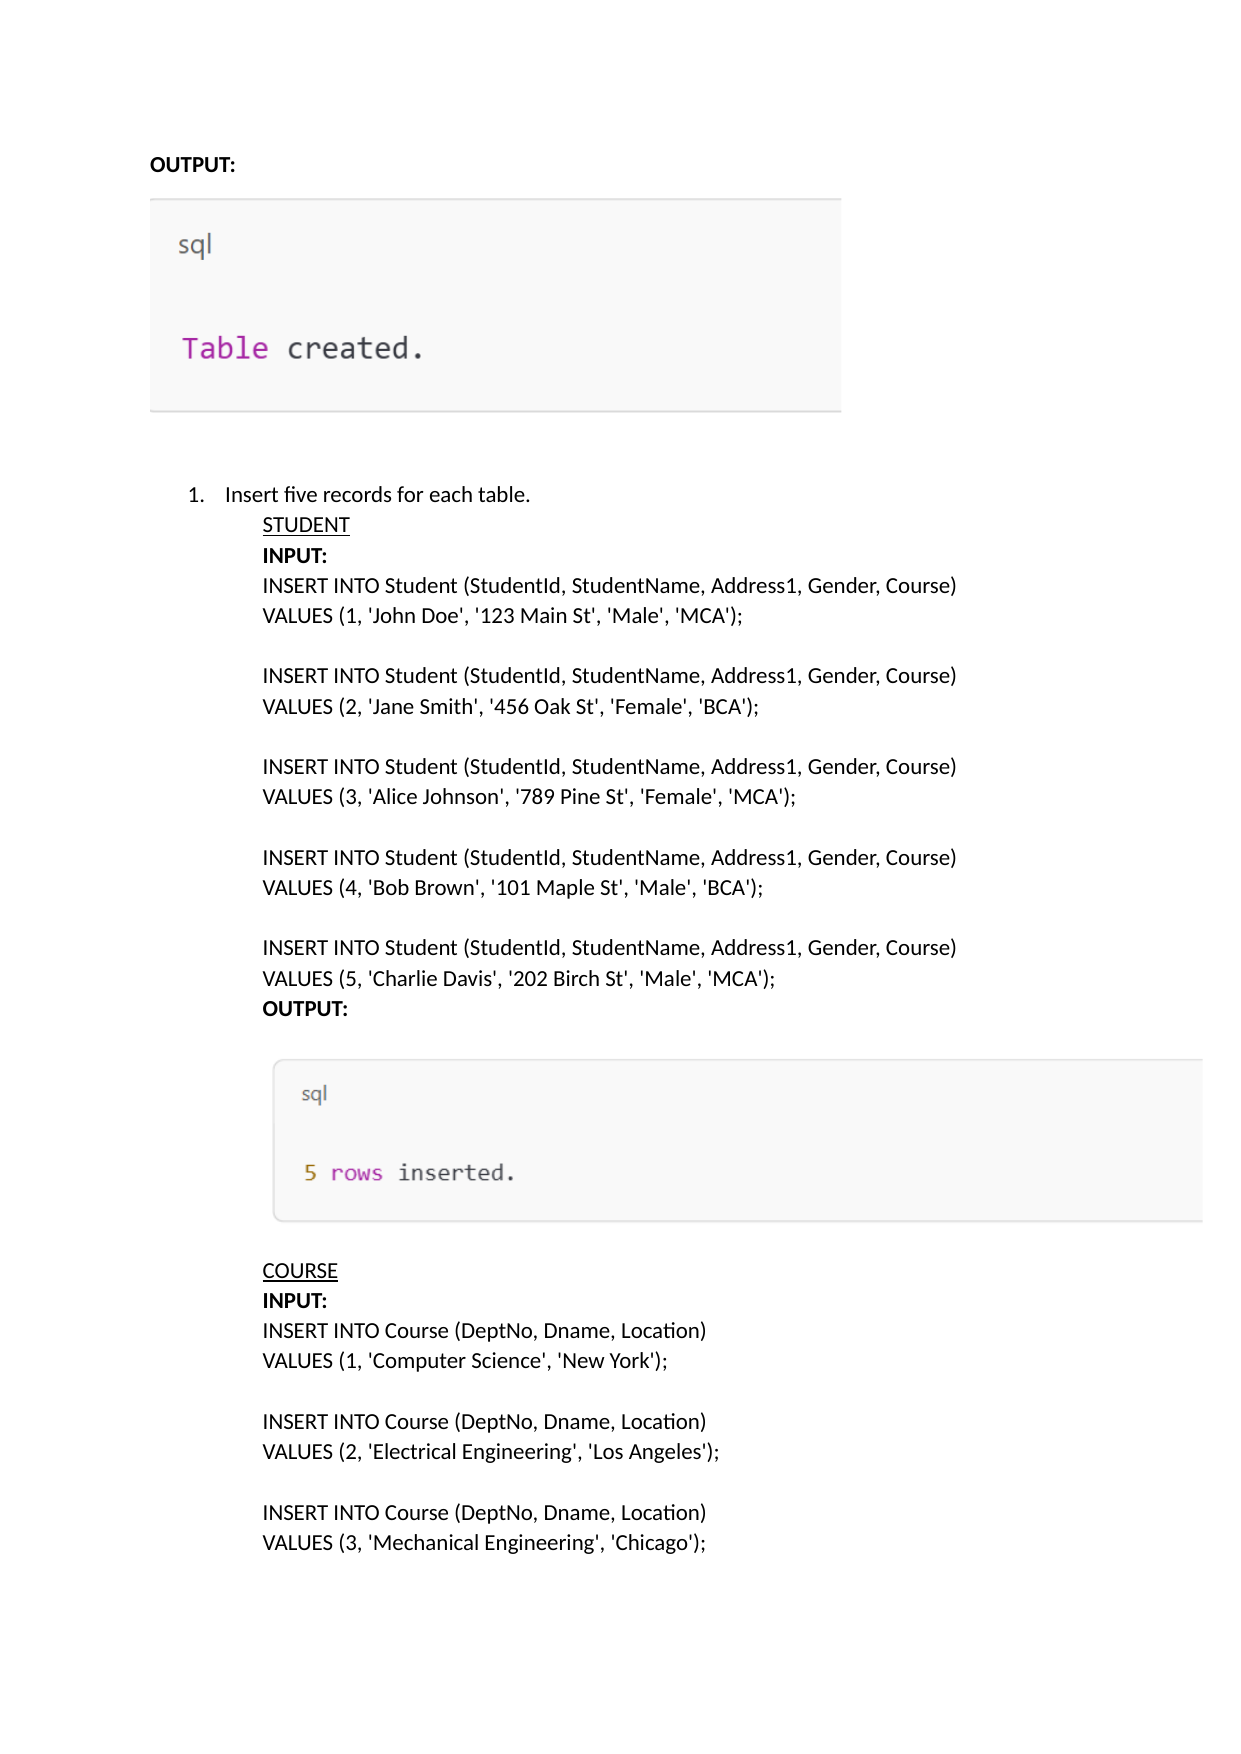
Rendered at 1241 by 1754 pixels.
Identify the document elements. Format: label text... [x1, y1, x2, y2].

list INSERT INTO Student (StudentId, StudentName, Address1, Gender, Course) [262, 843, 1090, 871]
list INSERT INTO Student (StudentId, StudentName, Address1, Gender, Course) [262, 752, 1090, 780]
list VALUES (2, 'Jane Smith', '456 Oak St', 'Female', 'BCA'); [262, 692, 1090, 720]
list INPUT: [262, 541, 1090, 569]
list INSERT INTO Student (StudentId, StudentName, Address1, Gender, Course) [262, 571, 1090, 599]
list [262, 1498, 1090, 1526]
list INSERT INTO Student (StudentId, StudentName, Address1, Gender, Course) [262, 662, 1090, 690]
list VALUES (3, 'Mechanical Engineering', 'Chicago'); [262, 1528, 1090, 1556]
list INSERT INTO Course (DeptNo, Dname, Location) [262, 1316, 1090, 1344]
list OUTPUT: [262, 994, 1090, 1022]
list VALUES (5, 'Charlie Davis', '202 Birch St', 'Male', 'MCA'); [262, 964, 1090, 992]
picture [150, 196, 842, 415]
list VALUES (4, 'Bob Brown', '101 Maple St', 'Male', 'BCA'); [262, 873, 1090, 901]
list INPUT: [262, 1286, 1090, 1314]
picture [262, 1054, 1203, 1254]
list INSERT INTO Student (StudentId, StudentName, Address1, Gender, Course) [262, 933, 1090, 962]
text OUTPUT: [150, 150, 1090, 178]
list VALUES (3, 'Alice Johnson', '789 Pine St', 'Female', 'MCA'); [262, 782, 1090, 811]
list VALUES (2, 'Electrical Engineering', 'Los Angeles'); [262, 1437, 1090, 1465]
list Insert five records for each table. [187, 480, 1090, 508]
list VALUES (1, 'Computer Science', 'New York'); [262, 1347, 1090, 1374]
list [262, 1407, 1090, 1435]
list COURSE [262, 1256, 1090, 1284]
list STUDENT [262, 511, 1090, 539]
list VALUES (1, 'John Doe', '123 Main St', 'Male', 'MCA'); [262, 601, 1090, 629]
